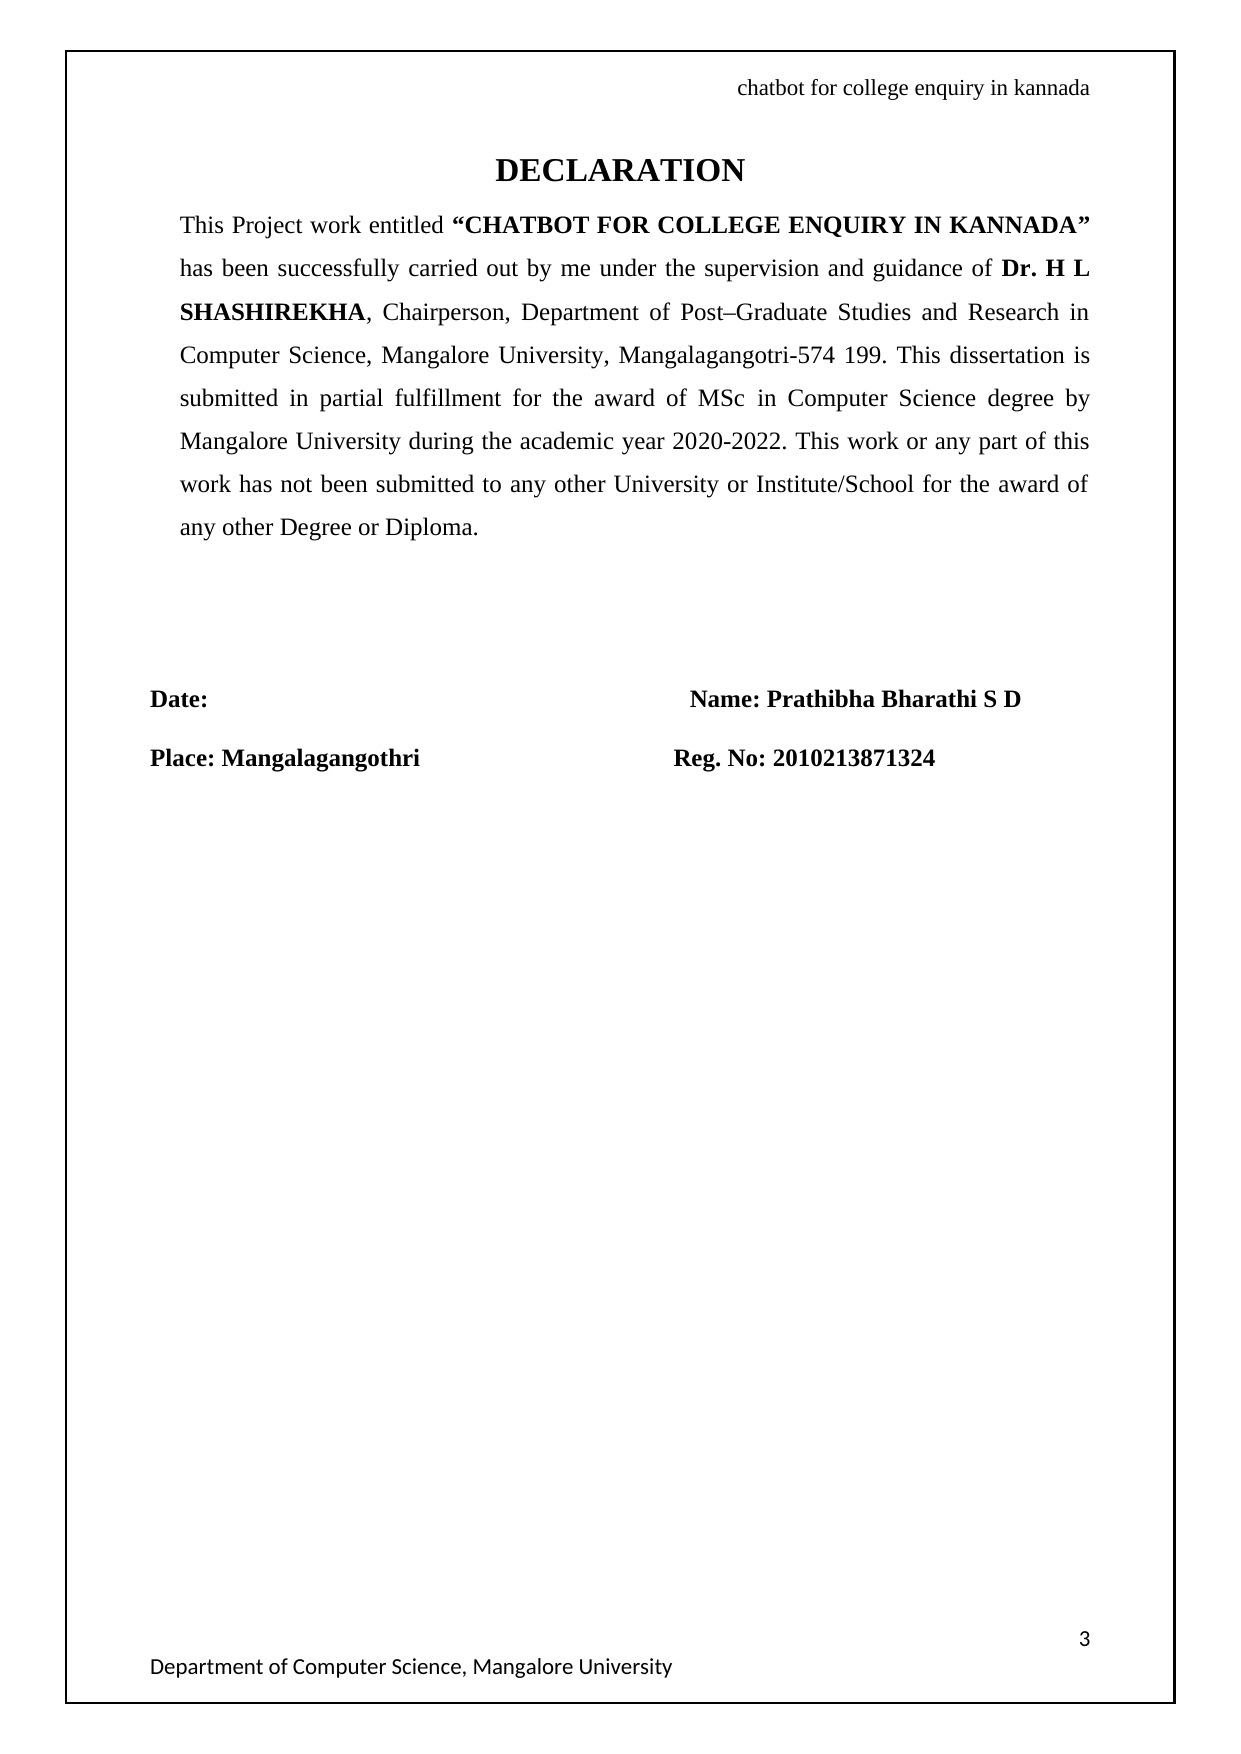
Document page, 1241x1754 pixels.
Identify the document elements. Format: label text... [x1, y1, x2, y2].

text Date: Name: Prathibha Bharathi S D [150, 684, 1031, 713]
text DECLARATION [150, 150, 1090, 188]
text This Project work entitled “CHATBOT FOR COLLEGE ENQUIRY IN KANNADA” has been successfully carried out by me under the supervision and guidance of Dr. H L SHASHIREKHA, Chairperson, Department of Post–Graduate Studies and Research in Computer Science, Mangalore University, Mangalagangotri-574 199. This dissertation is submitted in partial fulfillment for the award of MSc in Computer Science degree by Mangalore University during the academic year 2020-2022. This work or any part of this work has not been submitted to any other University or Institute/School for the award of any other Degree or Diploma. [179, 210, 1090, 541]
text Place: Mangalagangothri Reg. No: 2010213871324 [150, 743, 1031, 771]
